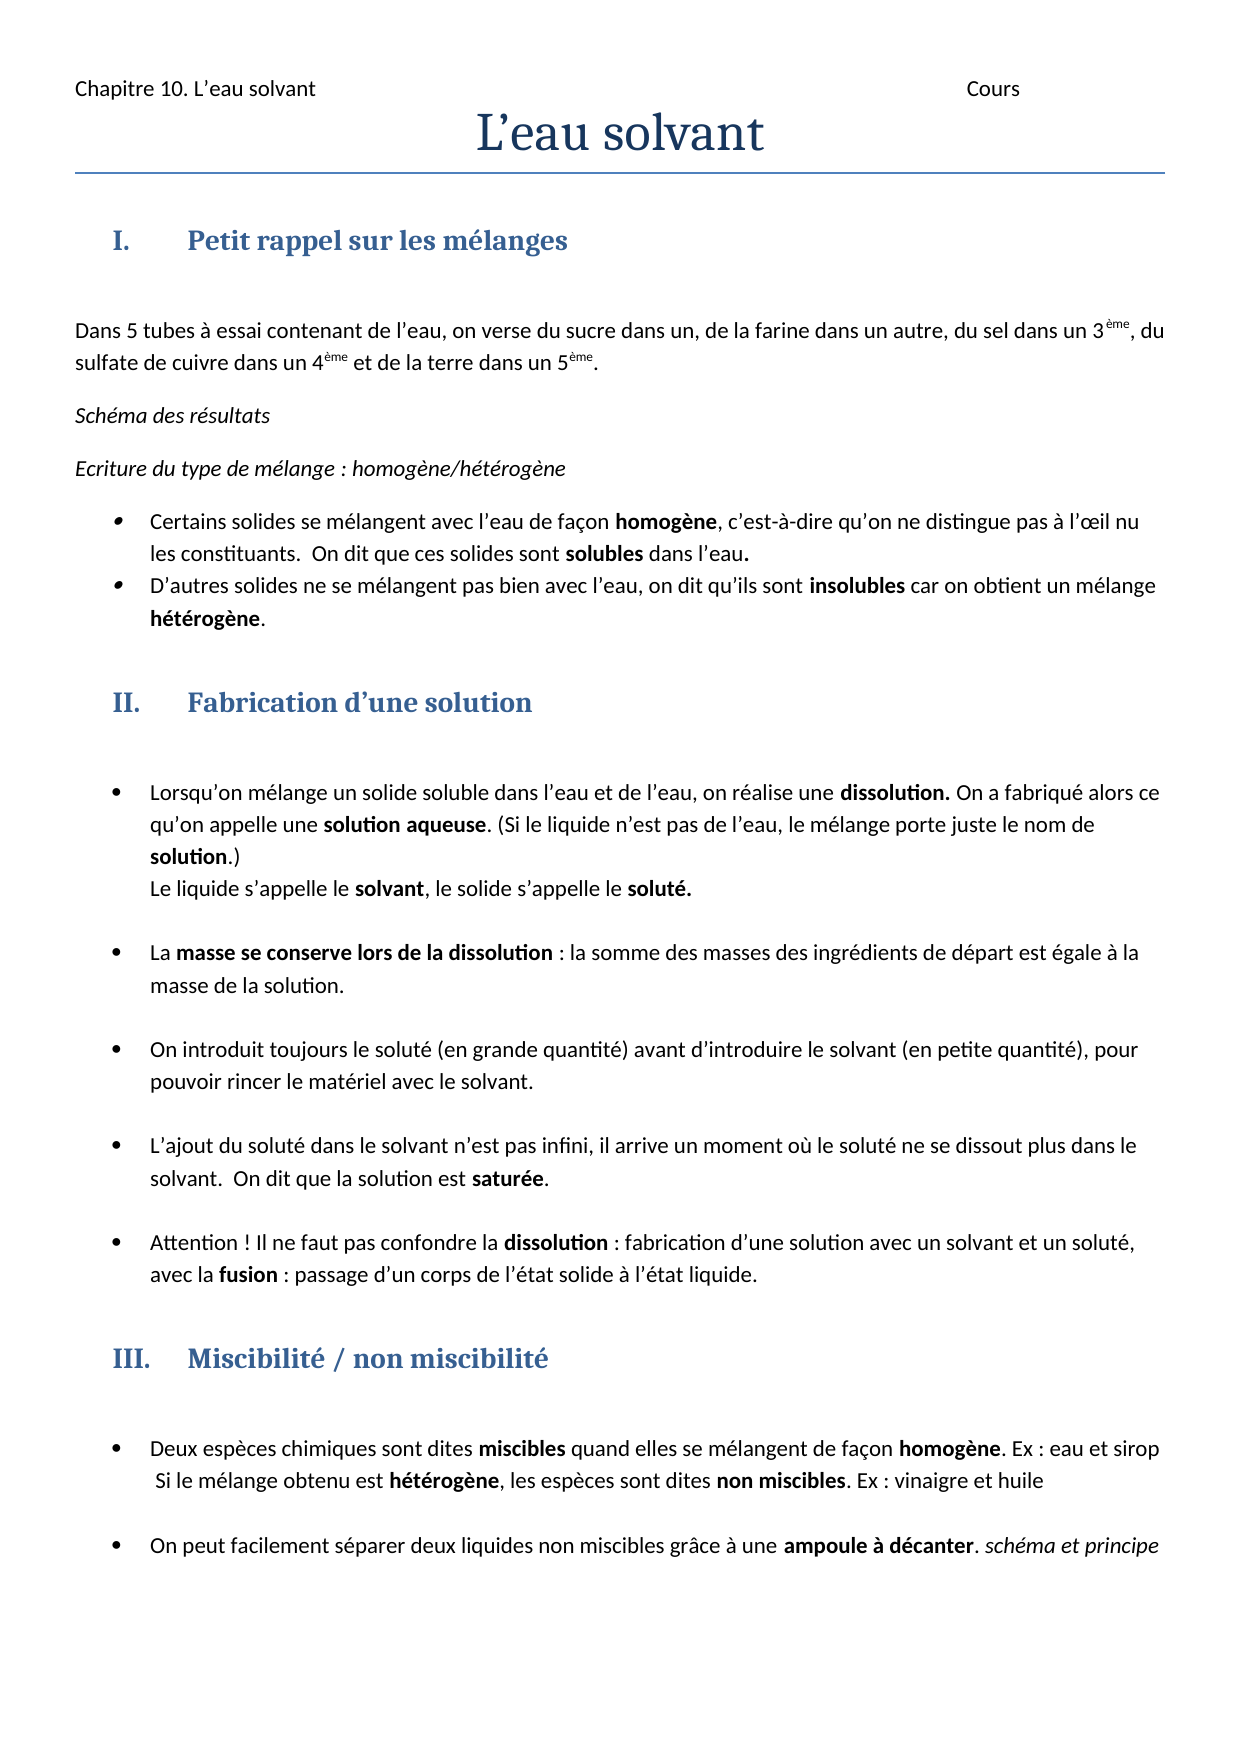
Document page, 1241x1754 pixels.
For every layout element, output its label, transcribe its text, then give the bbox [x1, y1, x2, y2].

subtitle Petit rappel sur les mélanges [112, 224, 1165, 258]
list Attention ! Il ne faut pas confondre la dissolution : fabrication d’une solution avec un solvant et un soluté, avec la fusion : passage d’un corps de l’état solide à l’état liquide. [112, 1228, 1165, 1288]
text Dans 5 tubes à essai contenant de l’eau, on verse du sucre dans un, de la farine dans un autre, du sel dans un 3ème, du sulfate de cuivre dans un 4ème et de la terre dans un 5ème. [75, 316, 1165, 376]
list Certains solides se mélangent avec l’eau de façon homogène, c’est-à-dire qu’on ne distingue pas à l’œil nu les constituants. On dit que ces solides sont solubles dans l’eau. [112, 507, 1165, 567]
list Deux espèces chimiques sont dites miscibles quand elles se mélangent de façon homogène. Ex : eau et sirop [112, 1434, 1165, 1462]
list Si le mélange obtenu est hétérogène, les espèces sont dites non miscibles. Ex : vinaigre et huile [150, 1466, 1165, 1494]
subtitle Miscibilité / non miscibilité [112, 1343, 1165, 1376]
text Schéma des résultats [75, 401, 1165, 429]
list La masse se conserve lors de la dissolution : la somme des masses des ingrédients de départ est égale à la masse de la solution. [112, 938, 1165, 999]
list D’autres solides ne se mélangent pas bien avec l’eau, on dit qu’ils sont insolubles car on obtient un mélange hétérogène. [112, 572, 1165, 632]
list On introduit toujours le soluté (en grande quantité) avant d’introduire le solvant (en petite quantité), pour pouvoir rincer le matériel avec le solvant. [112, 1035, 1165, 1095]
list Lorsqu’on mélange un solide soluble dans l’eau et de l’eau, on réalise une dissolution. On a fabriqué alors ce qu’on appelle une solution aqueuse. (Si le liquide n’est pas de l’eau, le mélange porte juste le nom de solution.) [112, 778, 1165, 870]
title L’eau solvant [75, 102, 1165, 172]
subtitle Fabrication d’une solution [112, 686, 1165, 719]
list L’ajout du soluté dans le solvant n’est pas infini, il arrive un moment où le soluté ne se dissout plus dans le solvant. On dit que la solution est saturée. [112, 1132, 1165, 1192]
list Le liquide s’appelle le solvant, le solide s’appelle le soluté. [150, 874, 1165, 902]
text Ecriture du type de mélange : homogène/hétérogène [75, 454, 1165, 482]
list On peut facilement séparer deux liquides non miscibles grâce à une ampoule à décanter. schéma et principe [112, 1531, 1165, 1559]
